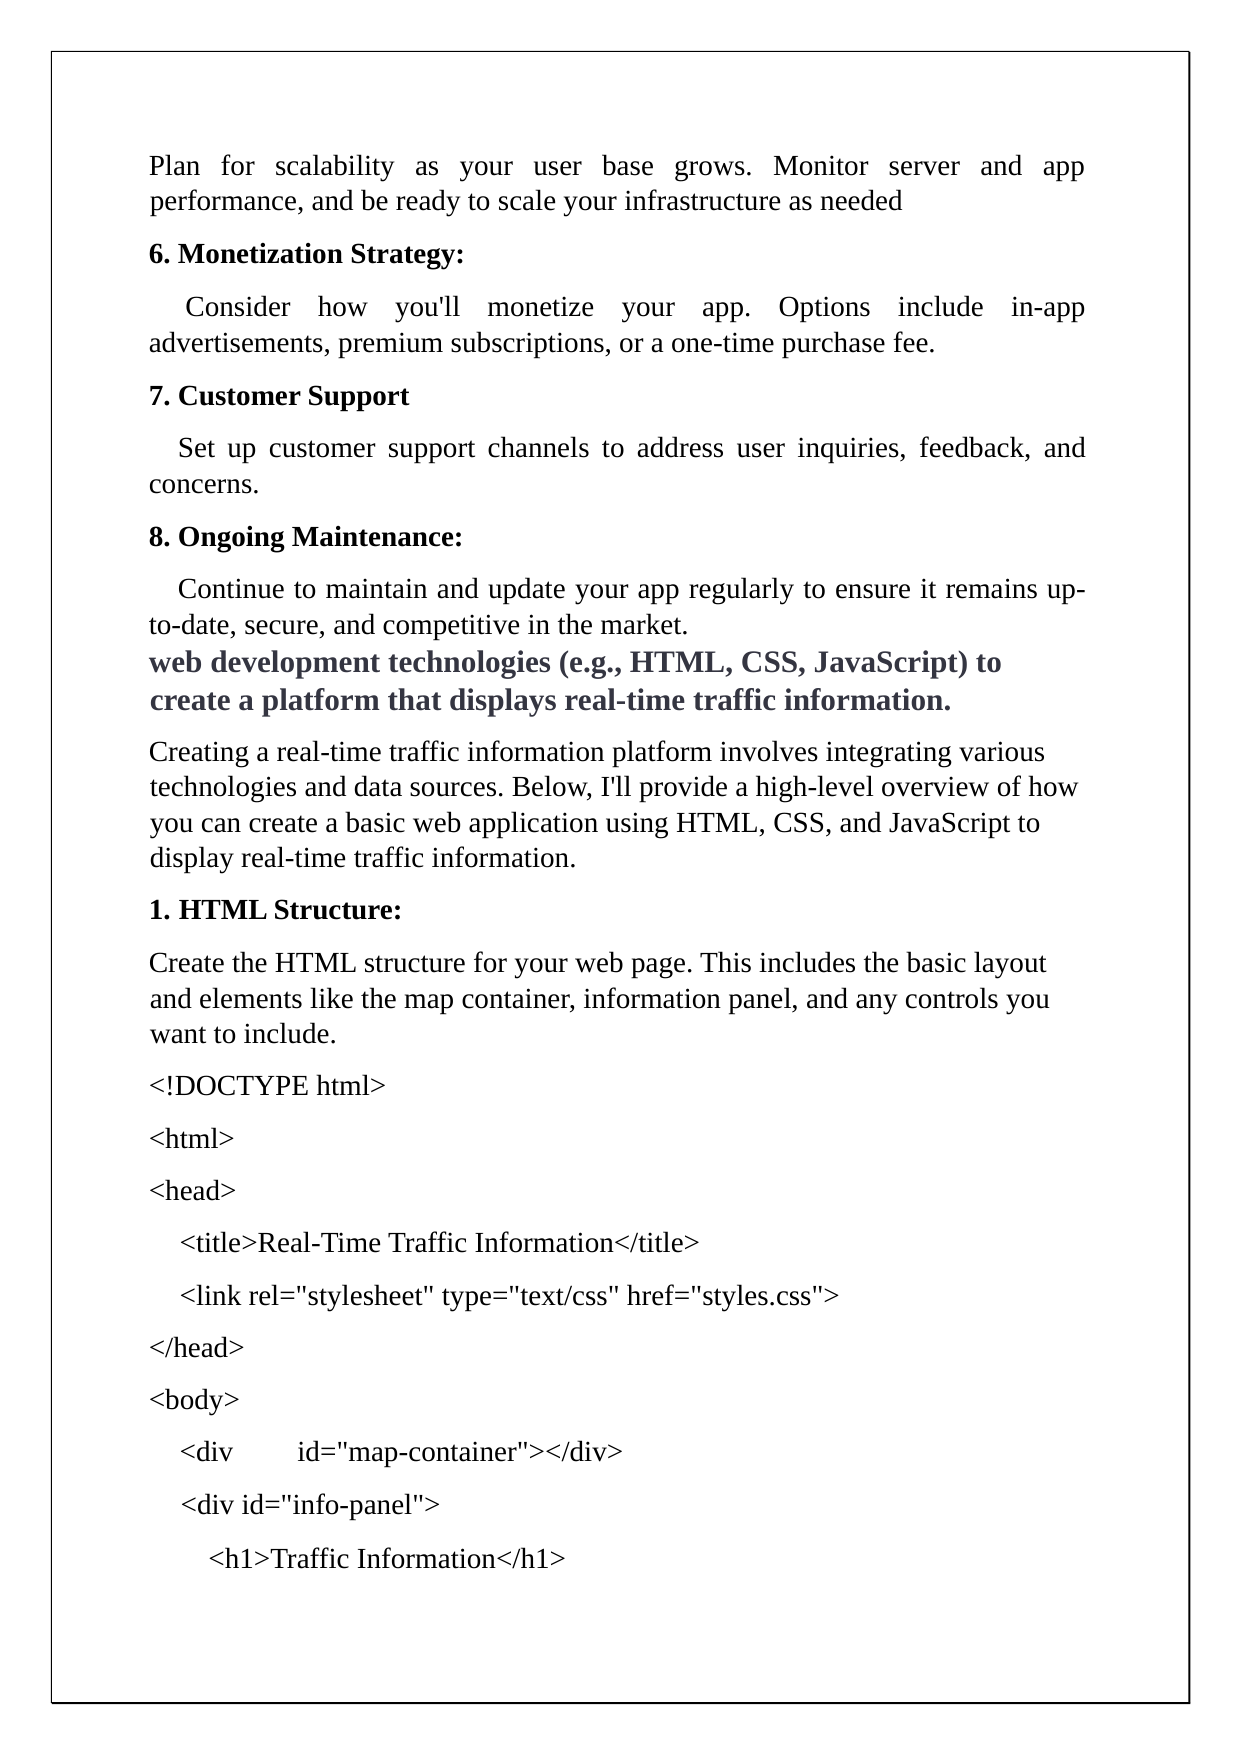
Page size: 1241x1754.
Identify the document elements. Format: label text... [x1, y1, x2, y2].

text 1. HTML Structure: [148, 892, 1086, 926]
text Plan for scalability as your user base grows. Monitor server and app performance, and be ready to scale your infrastructure as needed [148, 148, 1086, 217]
text <!DOCTYPE html> [148, 1068, 1086, 1102]
text Set up customer support channels to address user inquiries, feedback, and concerns. [148, 431, 1086, 500]
text Create the HTML structure for your web page. This includes the basic layout and elements like the map container, information panel, and any controls you want to include. [148, 945, 1086, 1050]
text Consider how you'll monetize your app. Options include in-app advertisements, premium subscriptions, or a one-time purchase fee. [148, 289, 1086, 358]
text </head> [148, 1330, 1086, 1363]
text web development technologies (e.g., HTML, CSS, JavaScript) to create a platform that displays real-time traffic information. [148, 643, 1086, 717]
text <h1>Traffic Information</h1> [208, 1541, 1086, 1574]
text <html> [148, 1121, 1086, 1154]
list Monetization Strategy: [148, 236, 1086, 270]
text <head> [148, 1173, 1086, 1207]
text <body> [148, 1382, 1086, 1416]
text <div id="map-container"></div> <div id="info-panel"> [179, 1434, 623, 1521]
list Customer Support [148, 378, 1086, 411]
list Ongoing Maintenance: [148, 519, 1086, 552]
text <title>Real-Time Traffic Information</title> [179, 1225, 1086, 1259]
text <link rel="stylesheet" type="text/css" href="styles.css"> [179, 1278, 1086, 1311]
text Continue to maintain and update your app regularly to ensure it remains up- to-date, secure, and competitive in the market. [148, 572, 1086, 641]
text Creating a real-time traffic information platform involves integrating various technologies and data sources. Below, I'll provide a high-level overview of how you can create a basic web application using HTML, CSS, and JavaScript to display real-time traffic information. [148, 734, 1086, 874]
